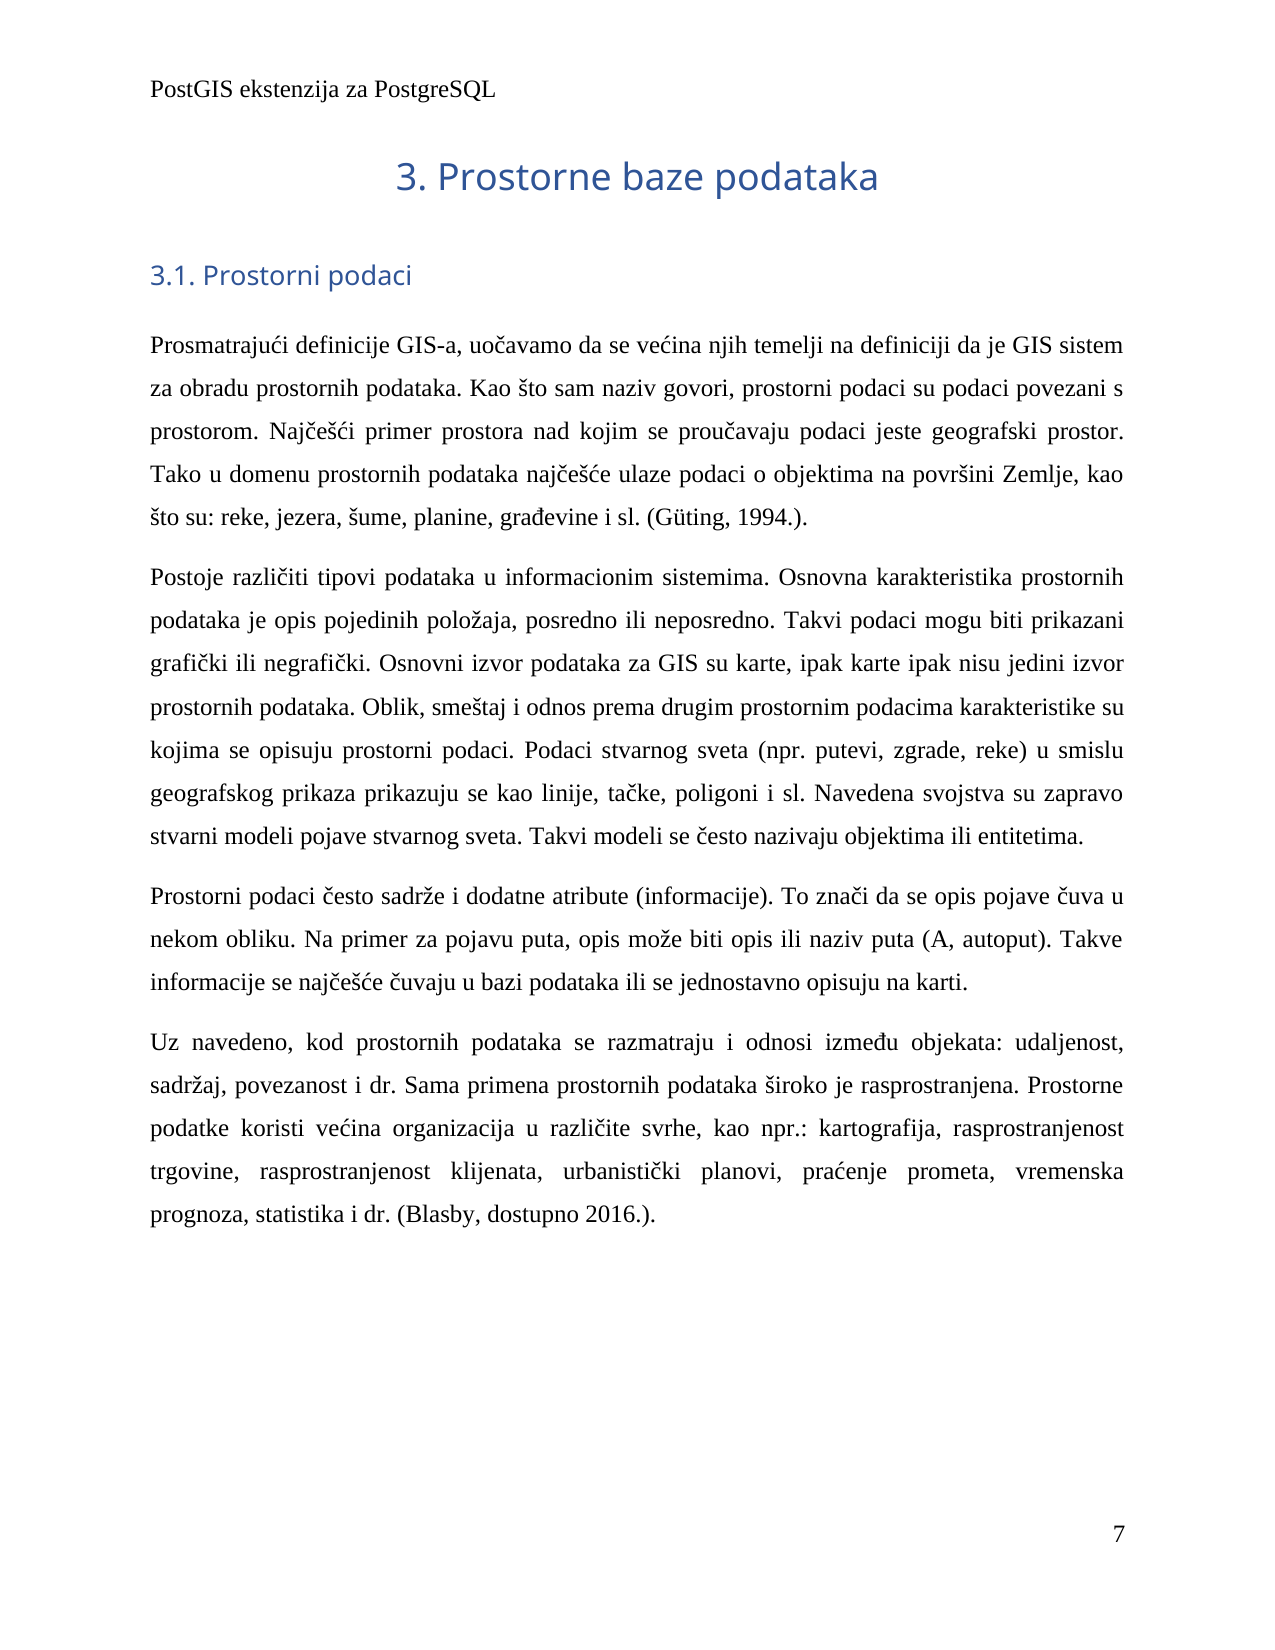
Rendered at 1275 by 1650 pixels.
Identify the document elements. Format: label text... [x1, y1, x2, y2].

text Prosmatrajući definicije GIS-a, uočavamo da se većina njih temelji na definiciji da je GIS sistem za obradu prostornih podataka. Kao što sam naziv govori, prostorni podaci su podaci povezani s prostorom. Najčešći primer prostora nad kojim se proučavaju podaci jeste geografski prostor. Tako u domenu prostornih podataka najčešće ulaze podaci o objektima na površini Zemlje, kao što su: reke, jezera, šume, planine, građevine i sl. (Güting, 1994.). [150, 330, 1125, 531]
subtitle 3.1. Prostorni podaci [150, 256, 1125, 293]
subtitle 3. Prostorne baze podataka [150, 150, 1125, 201]
text Uz navedeno, kod prostornih podataka se razmatraju i odnosi između objekata: udaljenost, sadržaj, povezanost i dr. Sama primena prostornih podataka široko je rasprostranjena. Prostorne podatke koristi većina organizacija u različite svrhe, kao npr.: kartografija, rasprostranjenost trgovine, rasprostranjenost klijenata, urbanistički planovi, praćenje prometa, vremenska prognoza, statistika i dr. (Blasby, dostupno 2016.). [150, 1027, 1125, 1228]
text Postoje različiti tipovi podataka u informacionim sistemima. Osnovna karakteristika prostornih podataka je opis pojedinih položaja, posredno ili neposredno. Takvi podaci mogu biti prikazani grafički ili negrafički. Osnovni izvor podataka za GIS su karte, ipak karte ipak nisu jedini izvor prostornih podataka. Oblik, smeštaj i odnos prema drugim prostornim podacima karakteristike su kojima se opisuju prostorni podaci. Podaci stvarnog sveta (npr. putevi, zgrade, reke) u smislu geografskog prikaza prikazuju se kao linije, tačke, poligoni i sl. Navedena svojstva su zapravo stvarni modeli pojave stvarnog sveta. Takvi modeli se često nazivaju objektima ili entitetima. [150, 562, 1125, 850]
text Prostorni podaci često sadrže i dodatne atribute (informacije). To znači da se opis pojave čuva u nekom obliku. Na primer za pojavu puta, opis može biti opis ili naziv puta (A, autoput). Takve informacije se najčešće čuvaju u bazi podataka ili se jednostavno opisuju na karti. [150, 881, 1125, 996]
